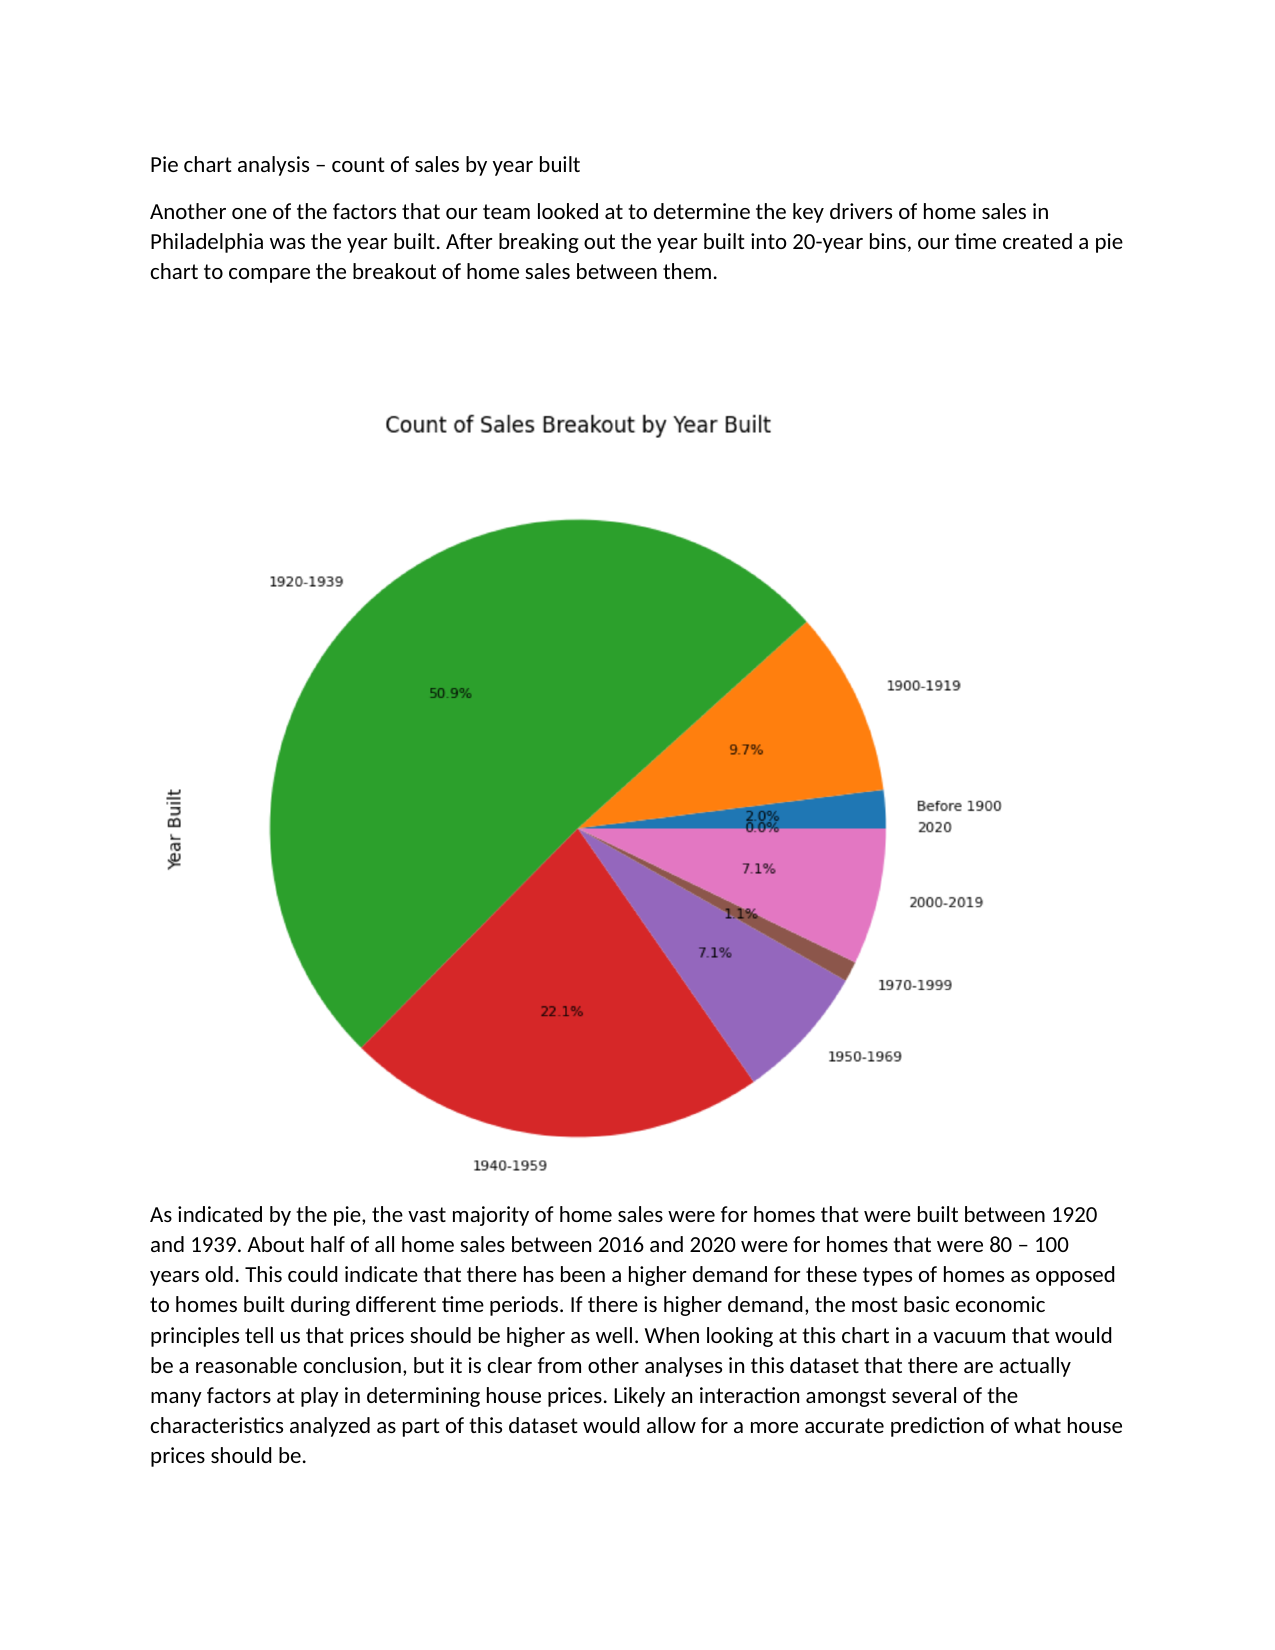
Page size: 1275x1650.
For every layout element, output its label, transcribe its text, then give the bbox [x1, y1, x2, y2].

text Another one of the factors that our team looked at to determine the key drivers of home sales in Philadelphia was the year built. After breaking out the year built into 20-year bins, our time created a pie chart to compare the breakout of home sales between them. [150, 197, 1125, 285]
picture [150, 397, 1007, 1182]
text As indicated by the pie, the vast majority of home sales were for homes that were built between 1920 and 1939. About half of all home sales between 2016 and 2020 were for homes that were 80 – 100 years old. This could indicate that there has been a higher demand for these types of homes as opposed to homes built during different time periods. If there is higher demand, the most basic economic principles tell us that prices should be higher as well. When looking at this chart in a vacuum that would be a reasonable conclusion, but it is clear from other analyses in this dataset that there are actually many factors at play in determining house prices. Likely an interaction amongst several of the characteristics analyzed as part of this dataset would allow for a more accurate prediction of what house prices should be. [150, 1200, 1125, 1470]
text Pie chart analysis – count of sales by year built [150, 150, 1125, 178]
